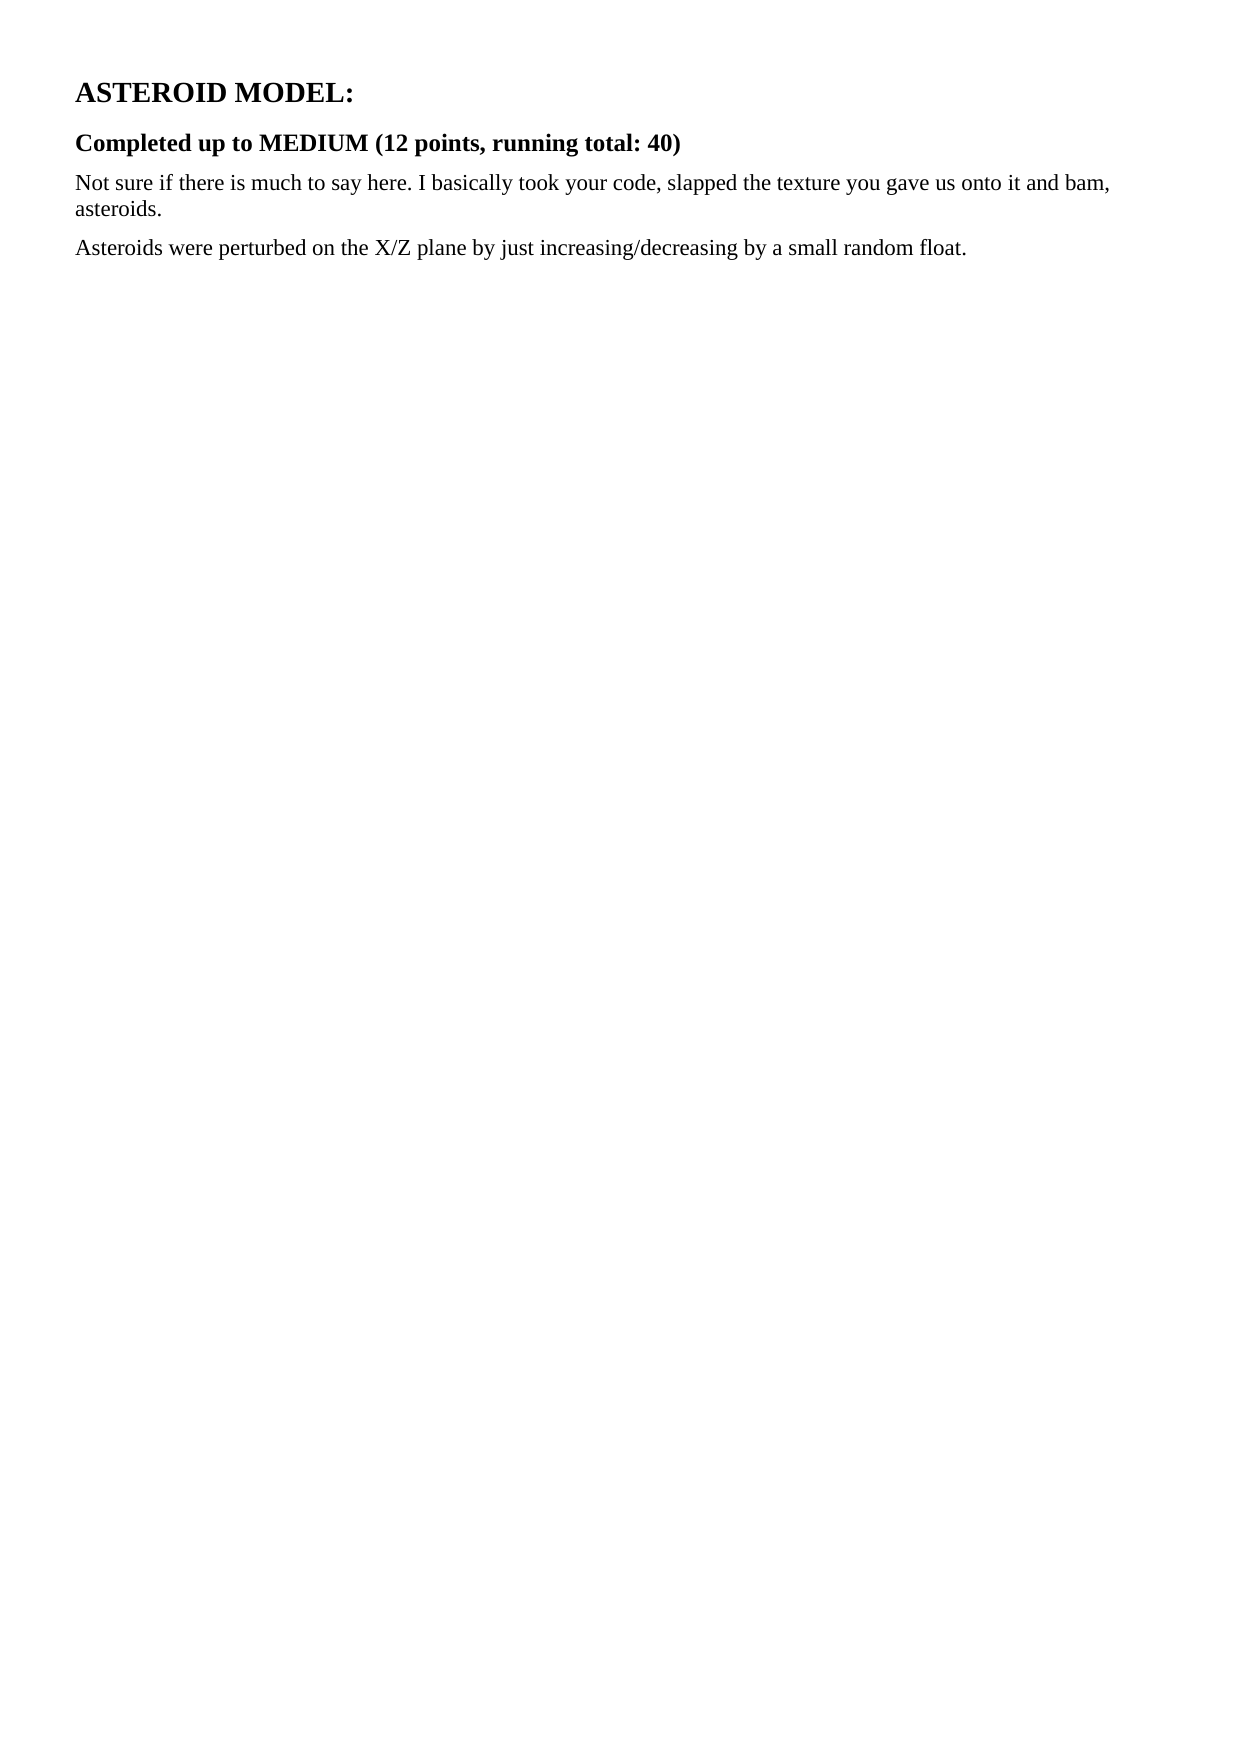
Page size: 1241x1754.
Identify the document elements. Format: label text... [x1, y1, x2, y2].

text ASTEROID MODEL: [75, 75, 1165, 108]
text Asteroids were perturbed on the X/Z plane by just increasing/decreasing by a small random float. [75, 234, 1165, 261]
text Not sure if there is much to say here. I basically took your code, slapped the texture you gave us onto it and bam, asteroids. [75, 169, 1165, 222]
text Completed up to MEDIUM (12 points, running total: 40) [75, 128, 1165, 157]
